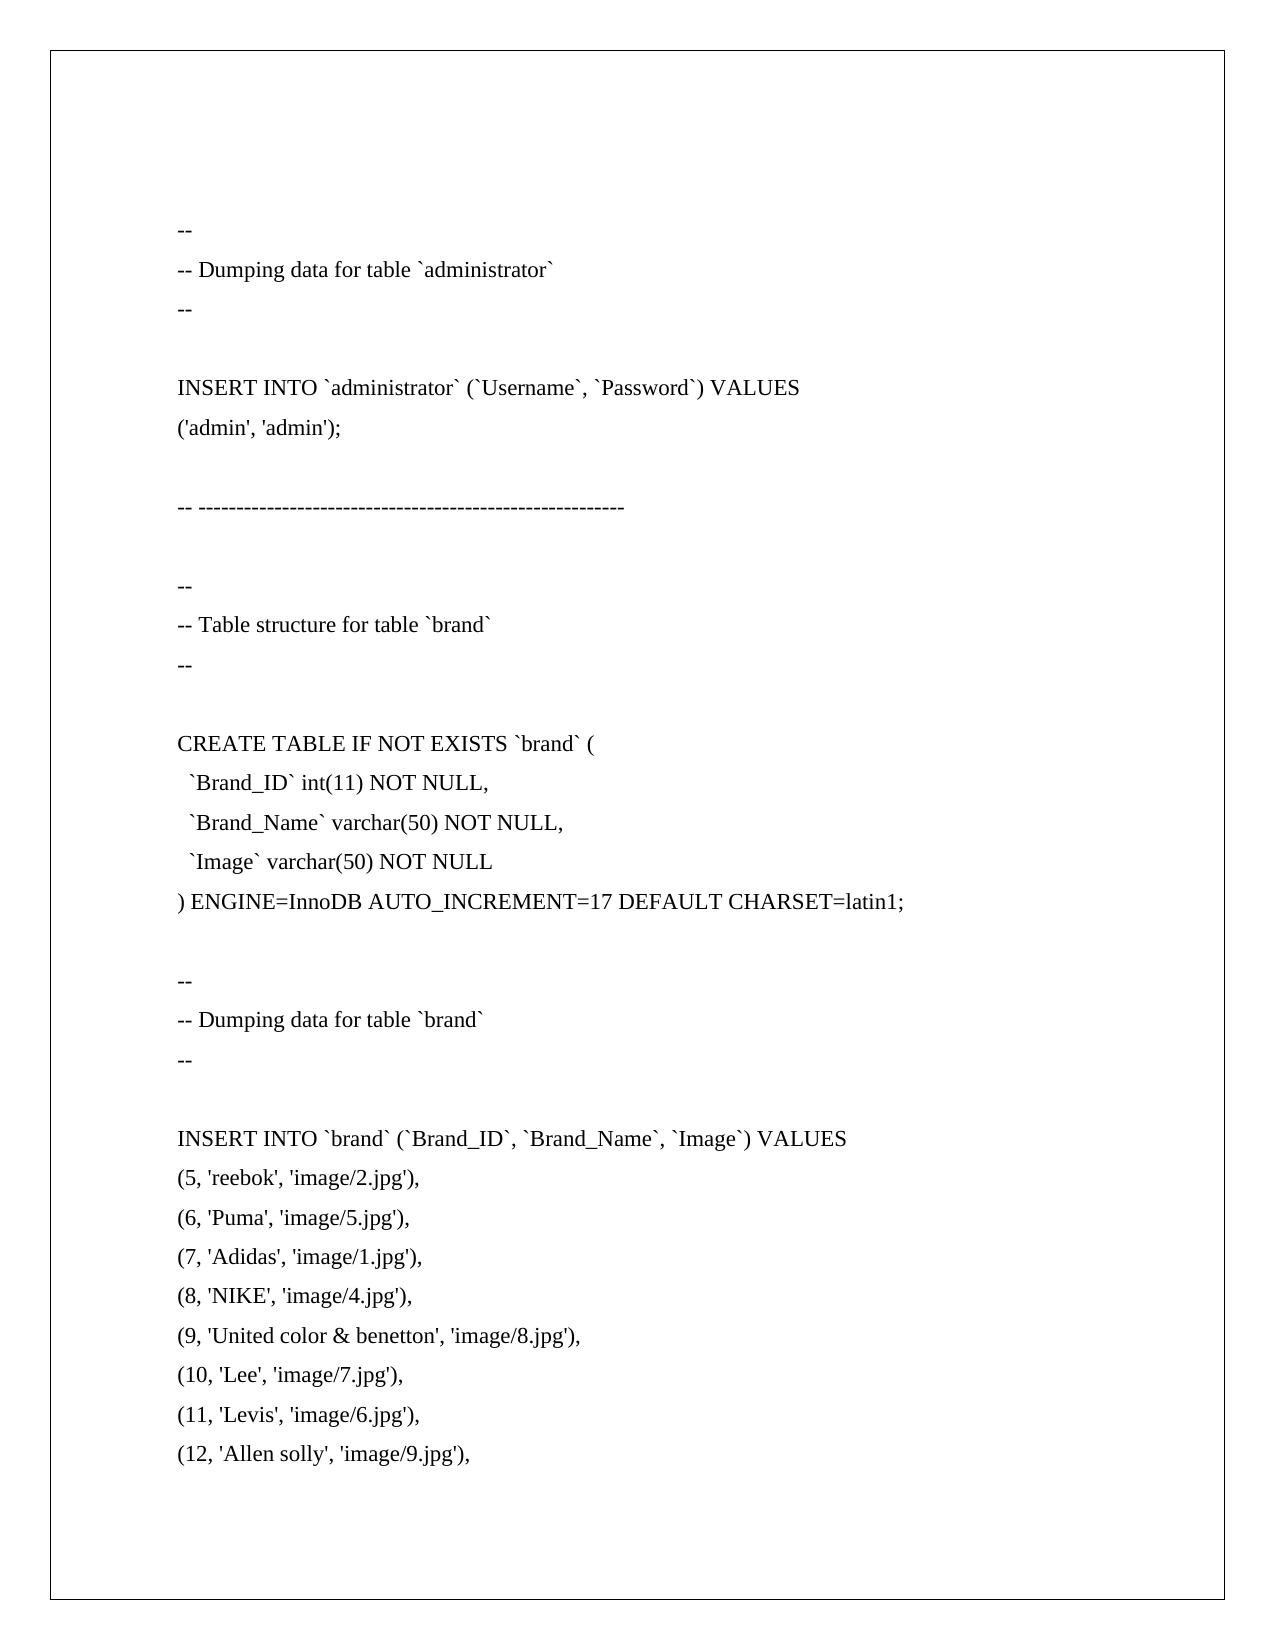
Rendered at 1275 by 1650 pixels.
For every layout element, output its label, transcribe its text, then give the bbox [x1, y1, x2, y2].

text CREATE TABLE IF NOT EXISTS `brand` ( [177, 730, 1127, 756]
text (8, 'NIKE', 'image/4.jpg'), [177, 1282, 1127, 1309]
text -- Dumping data for table `administrator` [177, 256, 1127, 282]
text -- Dumping data for table `brand` [177, 1006, 1127, 1032]
text -- [177, 1046, 1127, 1072]
text (5, 'reebok', 'image/2.jpg'), [177, 1164, 1127, 1190]
text (12, 'Allen solly', 'image/9.jpg'), [177, 1440, 1127, 1467]
text ) ENGINE=InnoDB AUTO_INCREMENT=17 DEFAULT CHARSET=latin1; [177, 888, 1127, 914]
text ('admin', 'admin'); [177, 414, 1127, 440]
text (9, 'United color & benetton', 'image/8.jpg'), [177, 1322, 1127, 1348]
text -- [177, 217, 1127, 243]
text `Image` varchar(50) NOT NULL [177, 848, 1127, 874]
text -- Table structure for table `brand` [177, 611, 1127, 638]
text INSERT INTO `brand` (`Brand_ID`, `Brand_Name`, `Image`) VALUES [177, 1124, 1127, 1151]
text INSERT INTO `administrator` (`Username`, `Password`) VALUES [177, 374, 1127, 401]
text -- -------------------------------------------------------- [177, 493, 1127, 519]
text (7, 'Adidas', 'image/1.jpg'), [177, 1243, 1127, 1269]
text (6, 'Puma', 'image/5.jpg'), [177, 1203, 1127, 1230]
text `Brand_Name` varchar(50) NOT NULL, [177, 809, 1127, 835]
text (10, 'Lee', 'image/7.jpg'), [177, 1361, 1127, 1388]
text -- [177, 296, 1127, 322]
text -- [177, 967, 1127, 993]
text -- [177, 651, 1127, 677]
text `Brand_ID` int(11) NOT NULL, [177, 769, 1127, 796]
text -- [177, 572, 1127, 598]
text (11, 'Levis', 'image/6.jpg'), [177, 1401, 1127, 1427]
